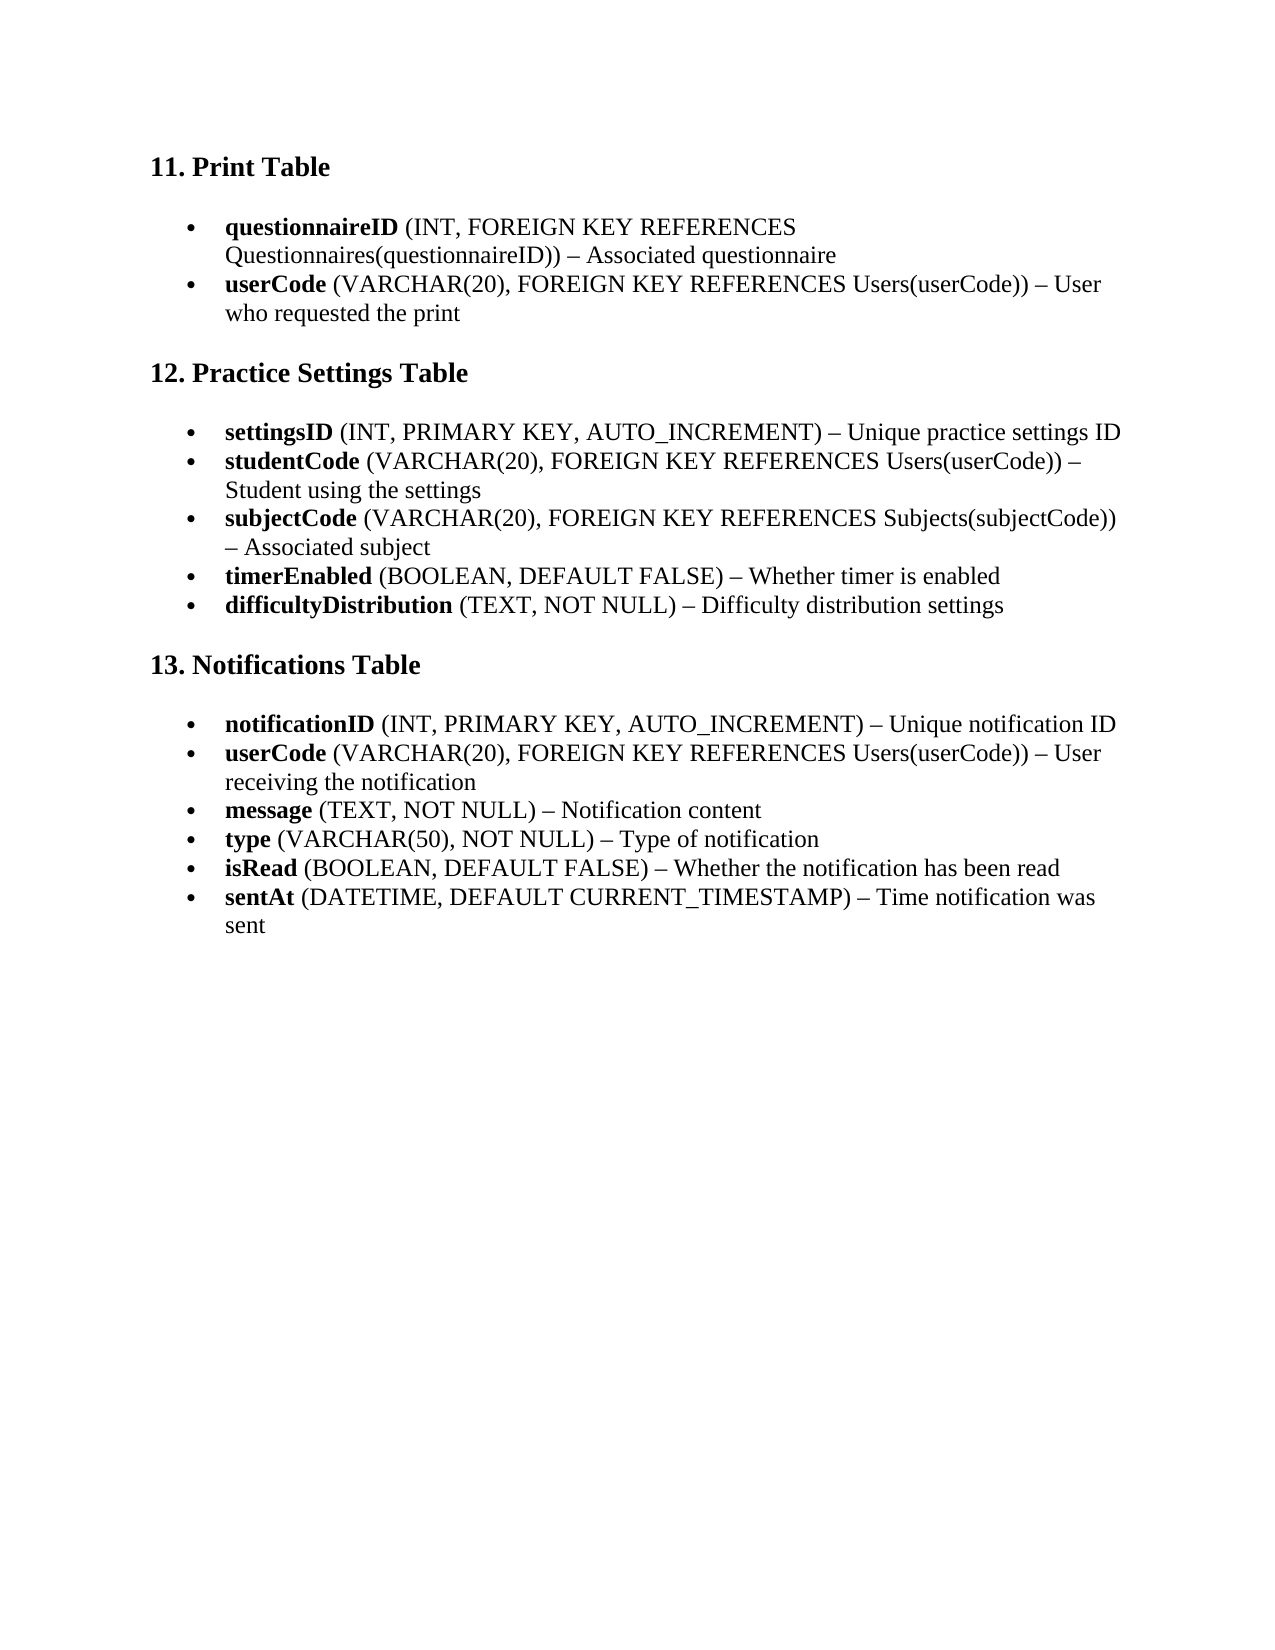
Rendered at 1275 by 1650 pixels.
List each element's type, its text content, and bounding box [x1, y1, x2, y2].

list sentAt (DATETIME, DEFAULT CURRENT_TIMESTAMP) – Time notification was sent [187, 882, 1125, 939]
list settingsID (INT, PRIMARY KEY, AUTO_INCREMENT) – Unique practice settings ID [187, 417, 1125, 446]
list difficultyDistribution (TEXT, NOT NULL) – Difficulty distribution settings [187, 590, 1125, 618]
text 12. Practice Settings Table [150, 356, 1125, 388]
list message (TEXT, NOT NULL) – Notification content [187, 796, 1125, 824]
list timerEnabled (BOOLEAN, DEFAULT FALSE) – Whether timer is enabled [187, 561, 1125, 590]
list userCode (VARCHAR(20), FOREIGN KEY REFERENCES Users(userCode)) – User who requested the print [187, 269, 1125, 327]
text 11. Print Table [150, 150, 1125, 182]
list type (VARCHAR(50), NOT NULL) – Type of notification [187, 824, 1125, 853]
list studentCode (VARCHAR(20), FOREIGN KEY REFERENCES Users(userCode)) – Student using the settings [187, 446, 1125, 503]
list questionnaireID (INT, FOREIGN KEY REFERENCES Questionnaires(questionnaireID)) – Associated questionnaire [187, 212, 1125, 269]
list isRead (BOOLEAN, DEFAULT FALSE) – Whether the notification has been read [187, 853, 1125, 882]
list userCode (VARCHAR(20), FOREIGN KEY REFERENCES Users(userCode)) – User receiving the notification [187, 738, 1125, 796]
text 13. Notifications Table [150, 648, 1125, 680]
list notificationID (INT, PRIMARY KEY, AUTO_INCREMENT) – Unique notification ID [187, 709, 1125, 738]
list subjectCode (VARCHAR(20), FOREIGN KEY REFERENCES Subjects(subjectCode)) – Associated subject [187, 503, 1125, 561]
